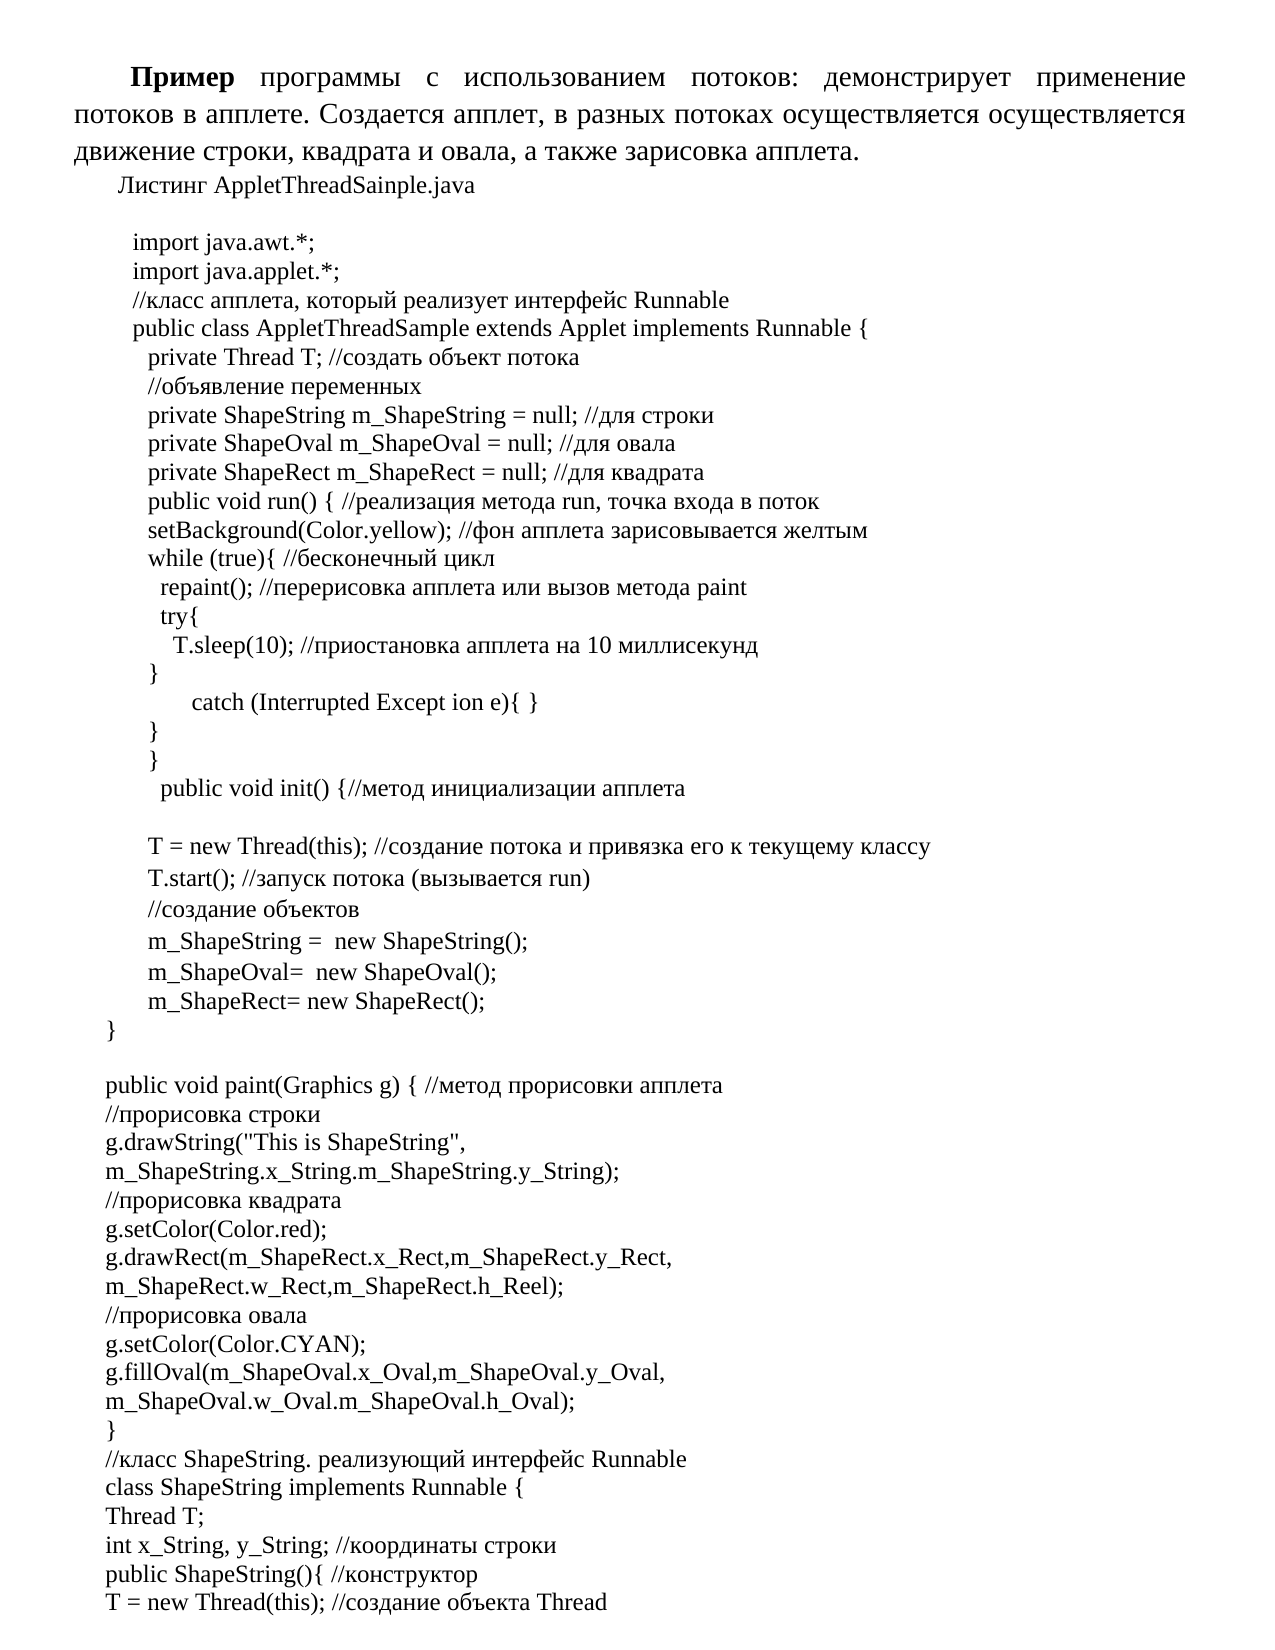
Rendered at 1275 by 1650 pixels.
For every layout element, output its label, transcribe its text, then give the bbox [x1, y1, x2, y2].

text m_ShapeRect= new ShapeRect(); [74, 986, 1186, 1015]
text Thread T; [74, 1501, 1186, 1530]
text private ShapeString m_ShapeString = null; //для строки [74, 400, 1186, 428]
text m_ShapeString = new ShapeString(); [74, 926, 1186, 954]
text Пример программы с использованием потоков: демонстрирует применение потоков в апплете. Создается апплет, в разных потоках осуществляется осуществляется движение строки, квадрата и овала, а также зарисовка апплета. [74, 59, 1186, 166]
text repaint(); //перерисовка апплета или вызов метода paint [148, 572, 1186, 601]
text import java.awt.*; [74, 227, 1186, 256]
text } [74, 1015, 1186, 1043]
text catch (Interrupted Except ion e){ } [132, 687, 1186, 716]
text T.sleep(10); //приостановка апплета на 10 миллисекунд [132, 630, 1186, 658]
text m_ShapeRect.w_Rect,m_ShapeRect.h_Reel); [74, 1271, 1186, 1300]
text public ShapeString(){ //конструктор [74, 1559, 1186, 1587]
text //прорисовка строки [74, 1099, 1186, 1127]
text public class AppletThreadSample extends Applet implements Runnable { [132, 313, 1186, 342]
text //прорисовка овала [74, 1300, 1186, 1329]
text int x_String, у_String; //координаты строки [74, 1530, 1186, 1559]
text g.fillOval(m_ShapeOval.x_Oval,m_ShapeOval.y_Oval, [74, 1357, 1186, 1386]
text //создание объектов [74, 894, 1186, 923]
text m_ShapeOval.w_Oval.m_ShapeOval.h_Oval); [74, 1386, 1186, 1415]
text m_ShapeString.x_String.m_ShapeString.y_String); [74, 1156, 1186, 1185]
text public void run() { //реализация метода run, точка входа в поток [132, 486, 1186, 515]
text g.drawRect(m_ShapeRect.x_Rect,m_ShapeRect.y_Rect, [74, 1242, 1186, 1271]
text } [132, 745, 1186, 773]
text private ShapeOval m_ShapeOval = null; //для овала [74, 428, 1186, 457]
text m_ShapeOval= new ShapeOval(); [74, 957, 1186, 986]
text T.start(); //запуск потока (вызывается run) [74, 863, 1186, 891]
text g.drawString("This is ShapeString", [74, 1127, 1186, 1156]
text class ShapeString implements Runnable { [74, 1472, 1186, 1501]
text } [132, 658, 1186, 687]
text Т = new Thread(this); //создание потока и привязка его к текущему классу [74, 831, 1186, 860]
text try{ [148, 601, 1186, 630]
text import java.applet.*; [74, 256, 1186, 285]
text public void paint(Graphics g) { //метод прорисовки апплета [74, 1072, 1186, 1099]
text Листинг AppletThreadSainple.java [74, 170, 1186, 198]
text //объявление переменных [74, 371, 1186, 400]
text setBackground(Color.yellow); //фон апплета зарисовывается желтым [132, 515, 1186, 543]
text } [74, 1415, 1186, 1444]
text } [132, 716, 1186, 745]
text while (true){ //бесконечный цикл [132, 543, 1186, 572]
text g.setColor(Color.CYAN); [74, 1329, 1186, 1357]
text private Thread T; //создать объект потока [132, 342, 1186, 371]
text public void init() {//метод инициализации апплета [132, 773, 1186, 802]
text T = new Thread(this); //создание объекта Thread [74, 1587, 1186, 1616]
text //класс ShapeString. реализующий интерфейс Runnable [74, 1444, 1186, 1472]
text //прорисовка квадрата [74, 1185, 1186, 1214]
text g.setColor(Color.red); [74, 1214, 1186, 1242]
text private ShapeRect m_ShapeRect = null; //для квадрата [74, 457, 1186, 486]
text //класс апплета, который реализует интерфейс Runnable [74, 285, 1186, 313]
